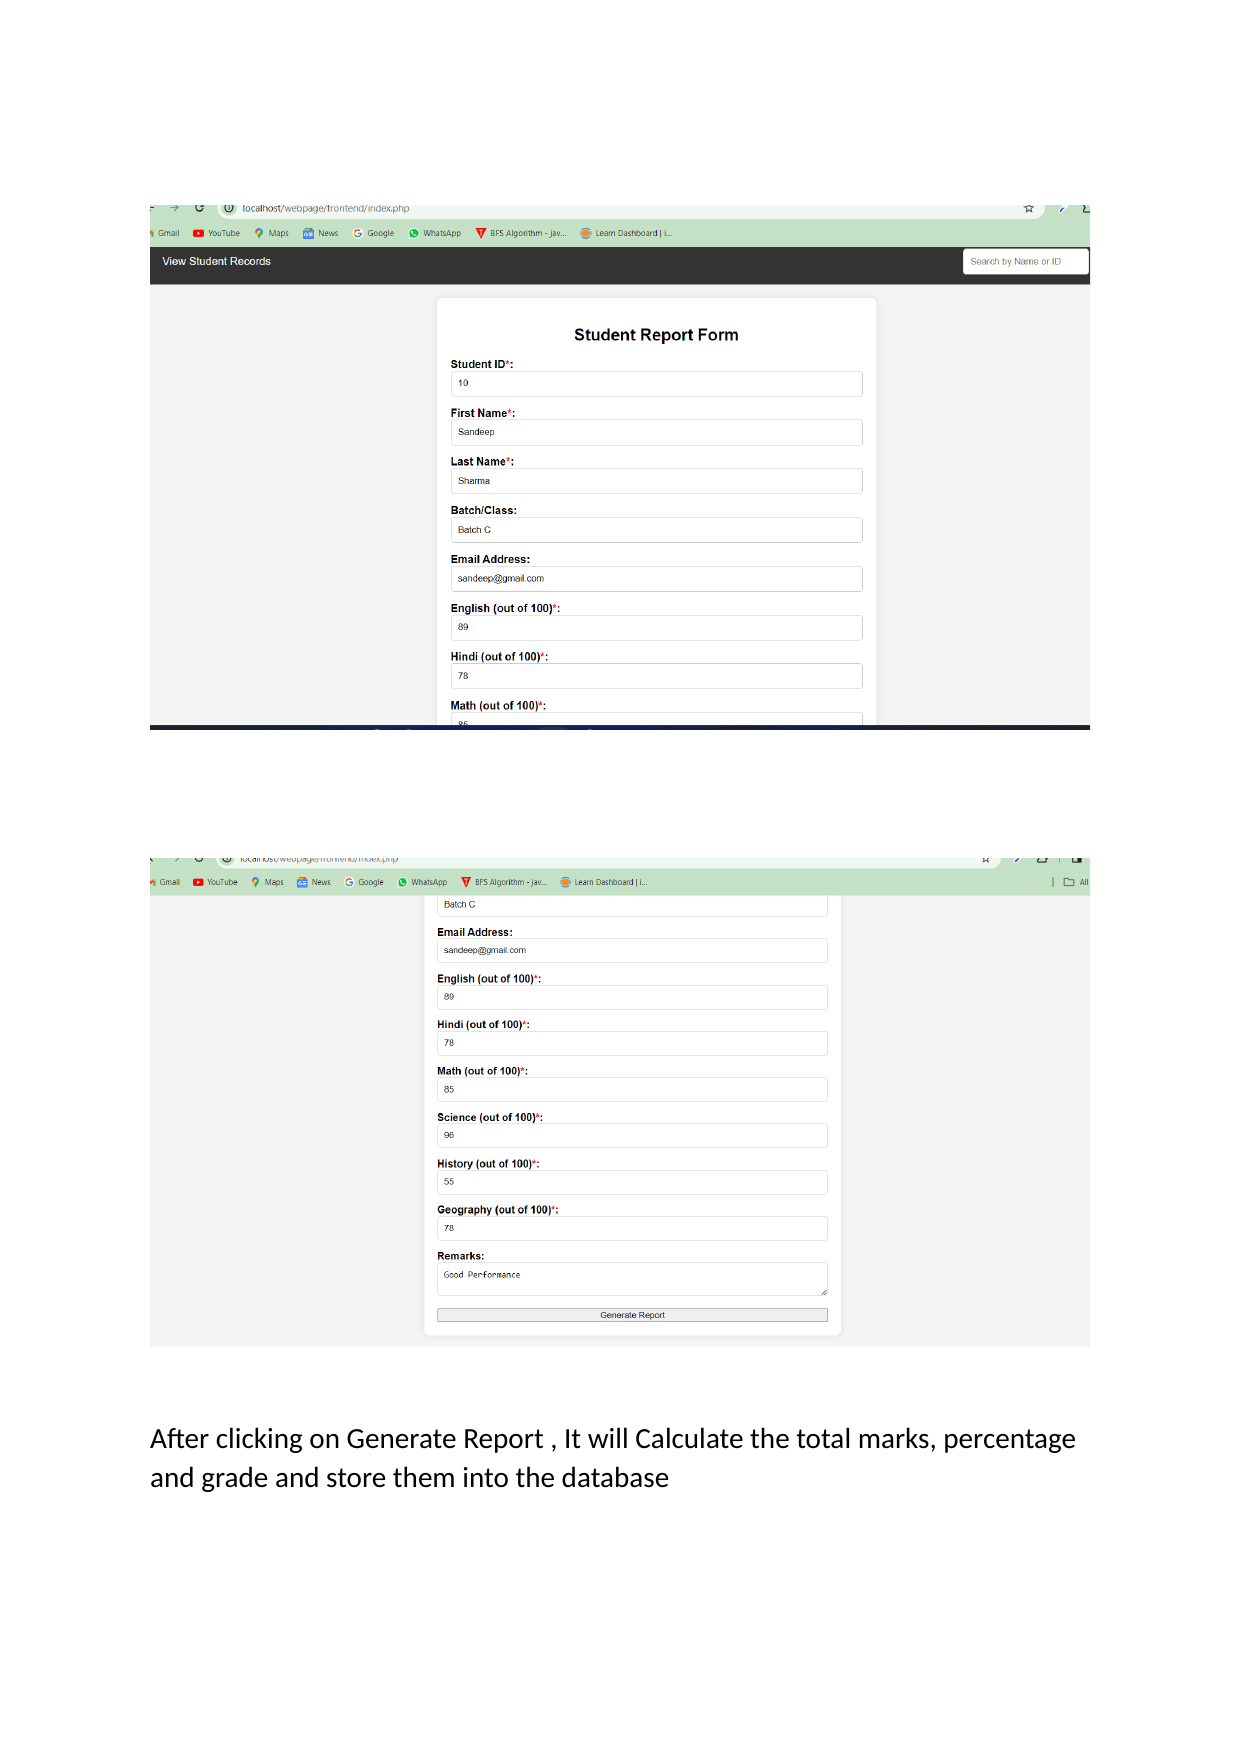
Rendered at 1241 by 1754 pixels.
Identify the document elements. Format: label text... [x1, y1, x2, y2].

text After clicking on Generate Report , It will Calculate the total marks, percentage and grade and store them into the database [150, 1421, 1090, 1495]
picture [150, 205, 1091, 730]
picture [150, 858, 1091, 1347]
